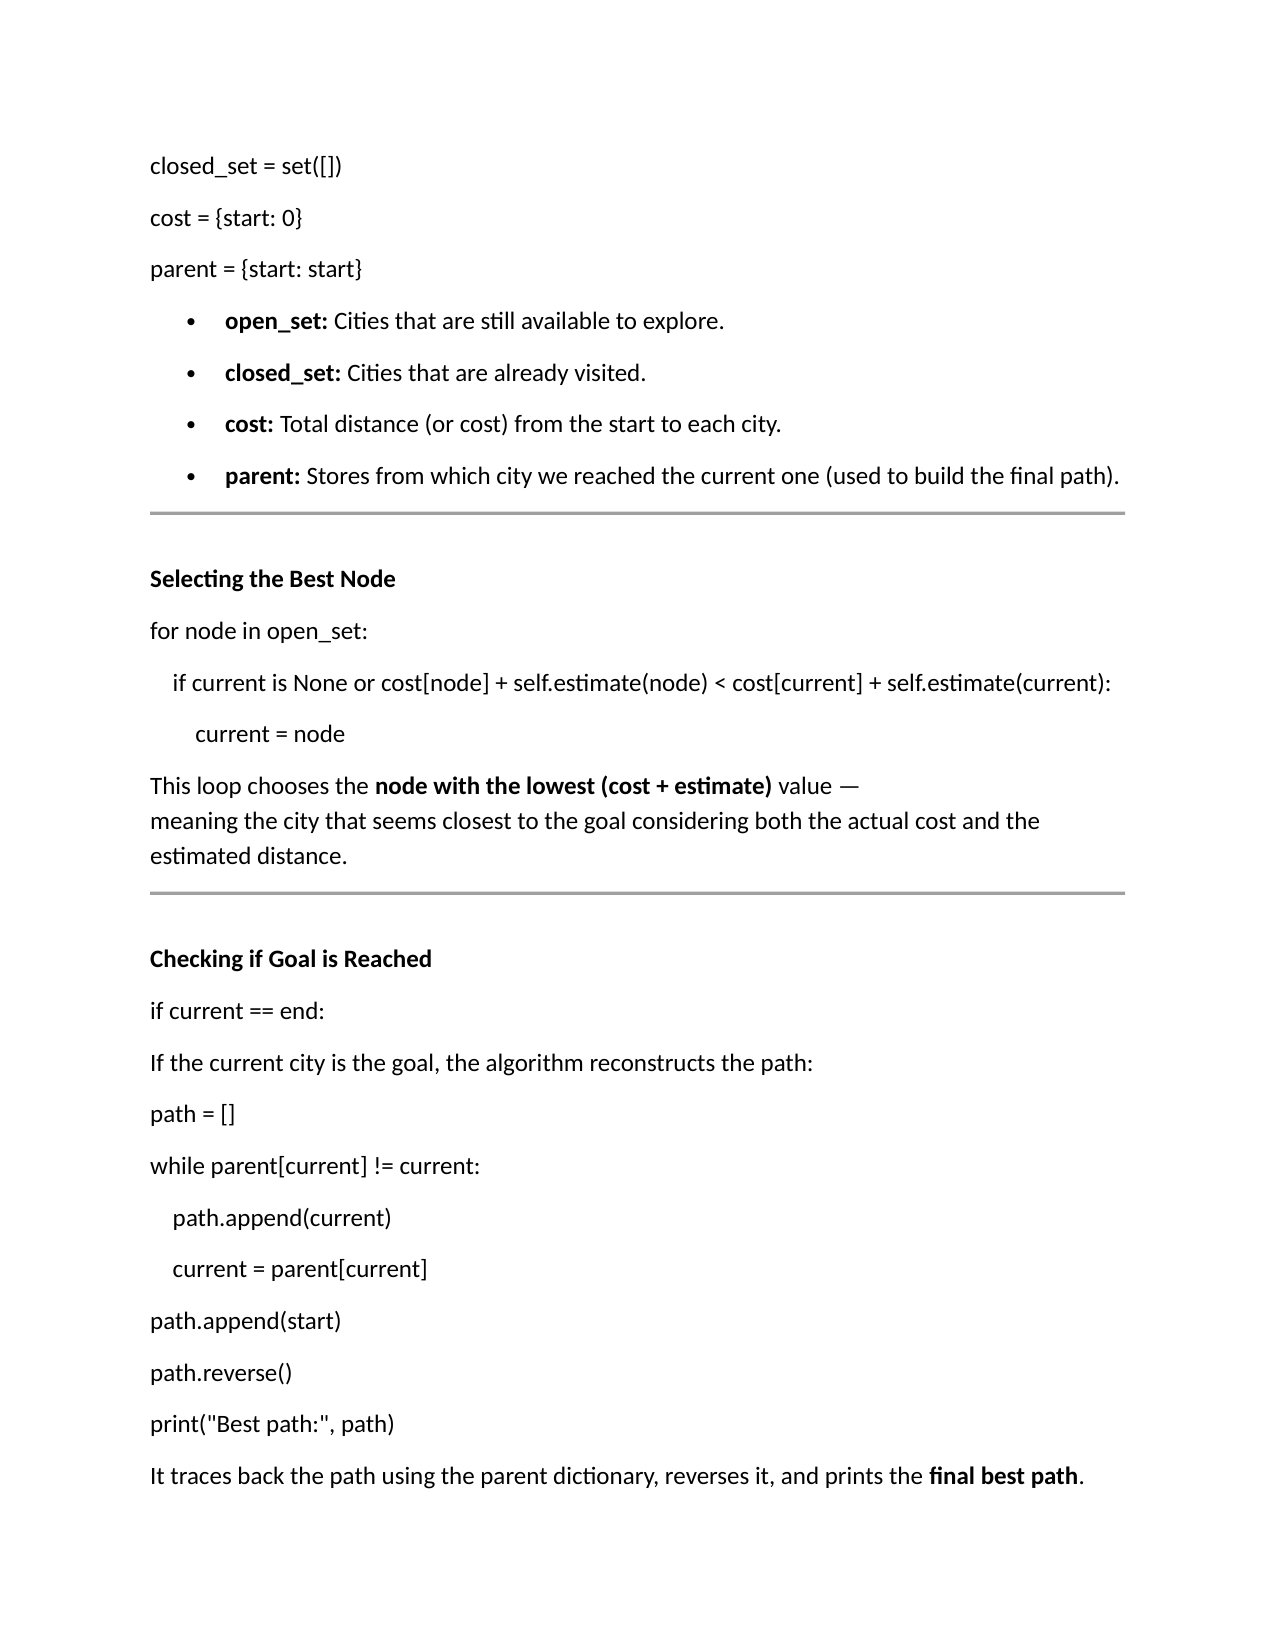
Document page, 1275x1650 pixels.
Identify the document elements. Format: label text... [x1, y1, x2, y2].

text This loop chooses the node with the lowest (cost + estimate) value — meaning the city that seems closest to the goal considering both the actual cost and the estimated distance. [150, 770, 1125, 871]
text closed_set = set([]) [150, 150, 1125, 181]
list parent: Stores from which city we reached the current one (used to build the final path). [187, 460, 1125, 491]
text while parent[current] != current: [150, 1150, 1125, 1181]
list closed_set: Cities that are already visited. [187, 357, 1125, 387]
text if current == end: [150, 995, 1125, 1026]
text path.append(current) [150, 1202, 1125, 1232]
text path.reverse() [150, 1357, 1125, 1387]
text path = [] [150, 1098, 1125, 1129]
text Selecting the Best Node [150, 563, 1125, 594]
text print("Best path:", path) [150, 1408, 1125, 1439]
text cost = {start: 0} [150, 202, 1125, 232]
text parent = {start: start} [150, 253, 1125, 284]
text It traces back the path using the parent dictionary, reverses it, and prints the final best path. [150, 1460, 1125, 1491]
text path.append(start) [150, 1305, 1125, 1336]
text current = parent[current] [150, 1253, 1125, 1284]
text for node in open_set: [150, 615, 1125, 646]
list cost: Total distance (or cost) from the start to each city. [187, 408, 1125, 439]
text if current is None or cost[node] + self.estimate(node) < cost[current] + self.estimate(current): [150, 667, 1125, 697]
text If the current city is the goal, the algorithm reconstructs the path: [150, 1047, 1125, 1077]
list open_set: Cities that are still available to explore. [187, 305, 1125, 336]
text Checking if Goal is Reached [150, 943, 1125, 974]
text current = node [150, 718, 1125, 749]
